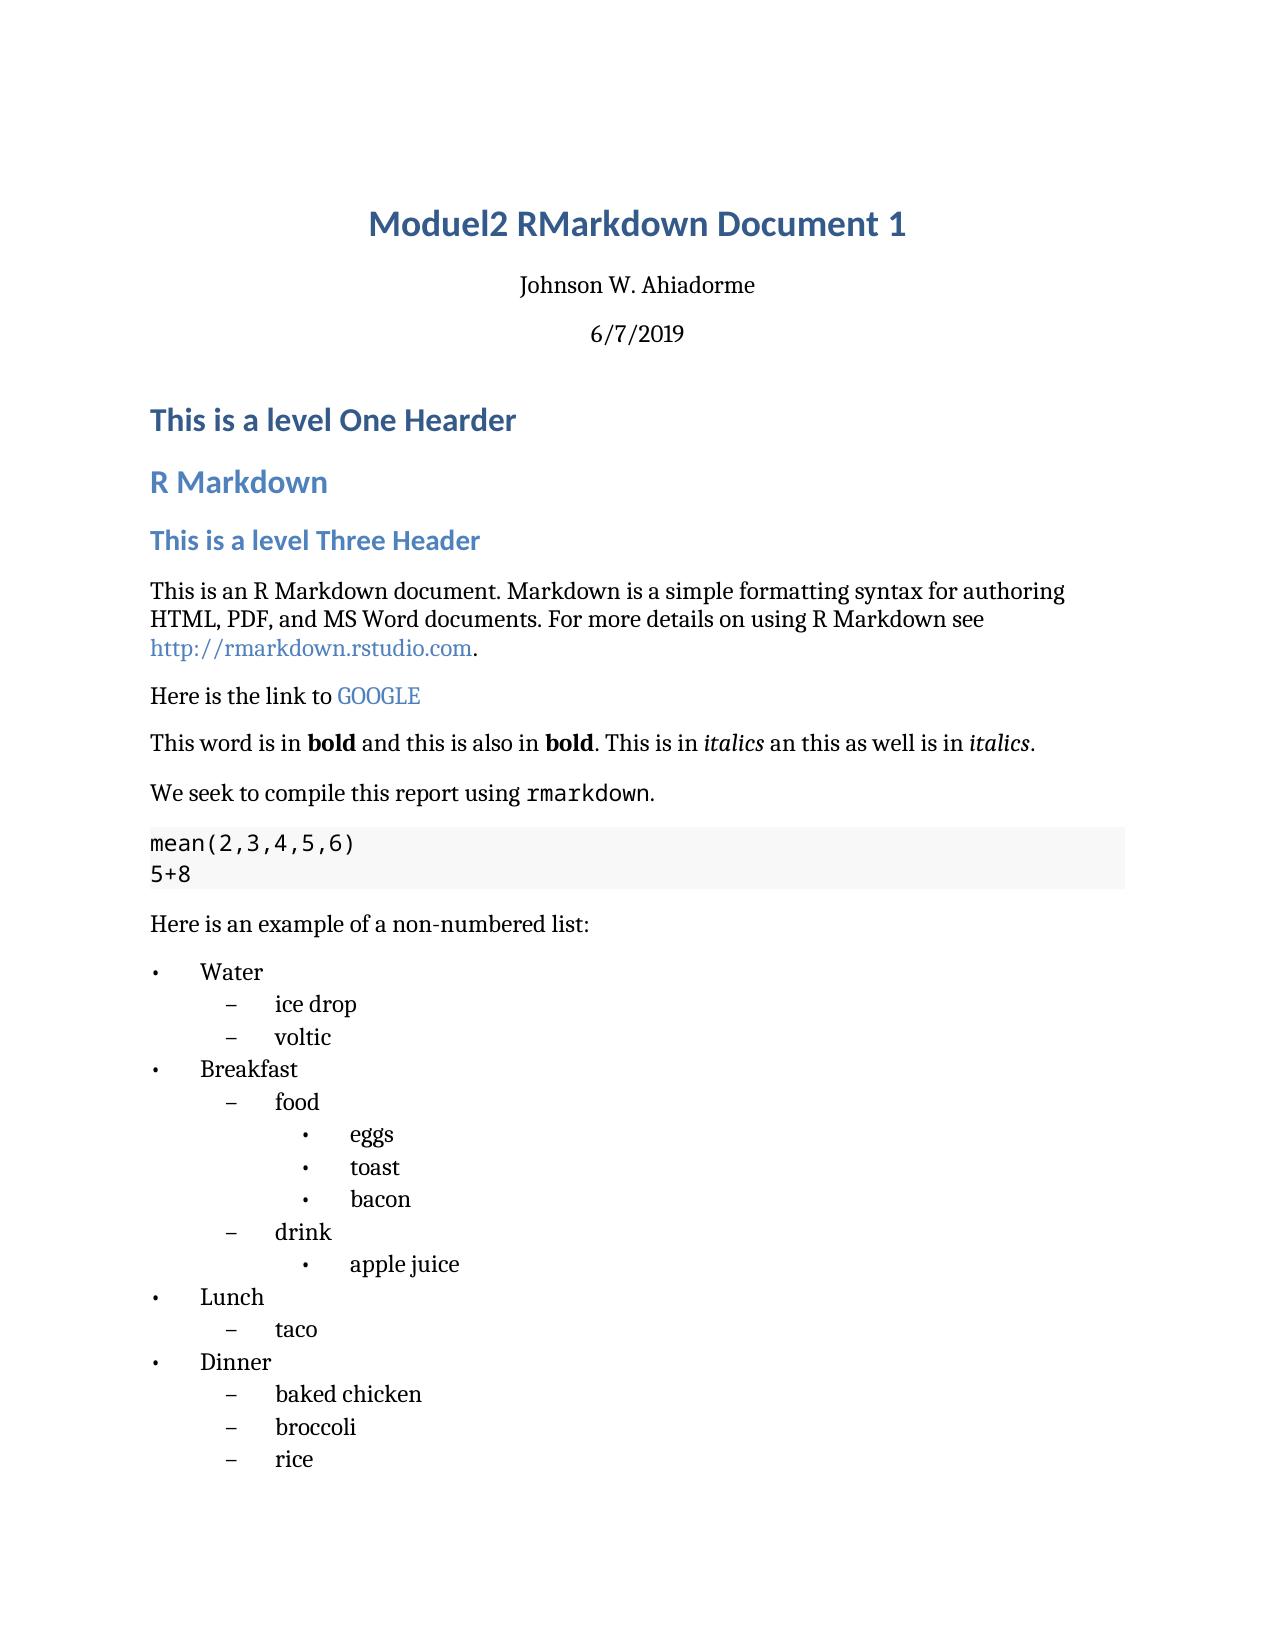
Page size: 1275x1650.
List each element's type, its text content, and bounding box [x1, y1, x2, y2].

list rice [225, 1445, 1125, 1474]
list toast [300, 1152, 1125, 1181]
list Lunch [150, 1282, 1125, 1311]
list ice drop [225, 990, 1125, 1019]
list drink [225, 1217, 1125, 1246]
list Water [150, 957, 1125, 986]
text Johnson W. Ahiadorme [150, 271, 1125, 299]
subtitle This is a level Three Header [150, 522, 1125, 558]
list eggs [300, 1120, 1125, 1149]
list Breakfast [150, 1055, 1125, 1084]
subtitle R Markdown [150, 461, 1125, 501]
list Dinner [150, 1347, 1125, 1376]
text Here is the link to GOOGLE [150, 682, 1125, 710]
list apple juice [300, 1250, 1125, 1279]
text We seek to compile this report using rmarkdown. [150, 777, 1125, 808]
list voltic [225, 1022, 1125, 1051]
list broccoli [225, 1412, 1125, 1441]
text This word is in bold and this is also in bold. This is in italics an this as well is in italics. [150, 729, 1125, 758]
text mean(2,3,4,5,6) 5+8 [150, 827, 1125, 889]
list taco [225, 1315, 1125, 1344]
list bacon [300, 1185, 1125, 1214]
subtitle This is a level One Hearder [150, 399, 1125, 440]
list baked chicken [225, 1380, 1125, 1409]
text Here is an example of a non-numbered list: [150, 910, 1125, 939]
list food [225, 1087, 1125, 1116]
title Moduel2 RMarkdown Document 1 [150, 200, 1125, 246]
text 6/7/2019 [150, 320, 1125, 349]
text This is an R Markdown document. Markdown is a simple formatting syntax for authoring HTML, PDF, and MS Word documents. For more details on using R Markdown see http://rmarkdown.rstudio.com. [150, 577, 1125, 663]
